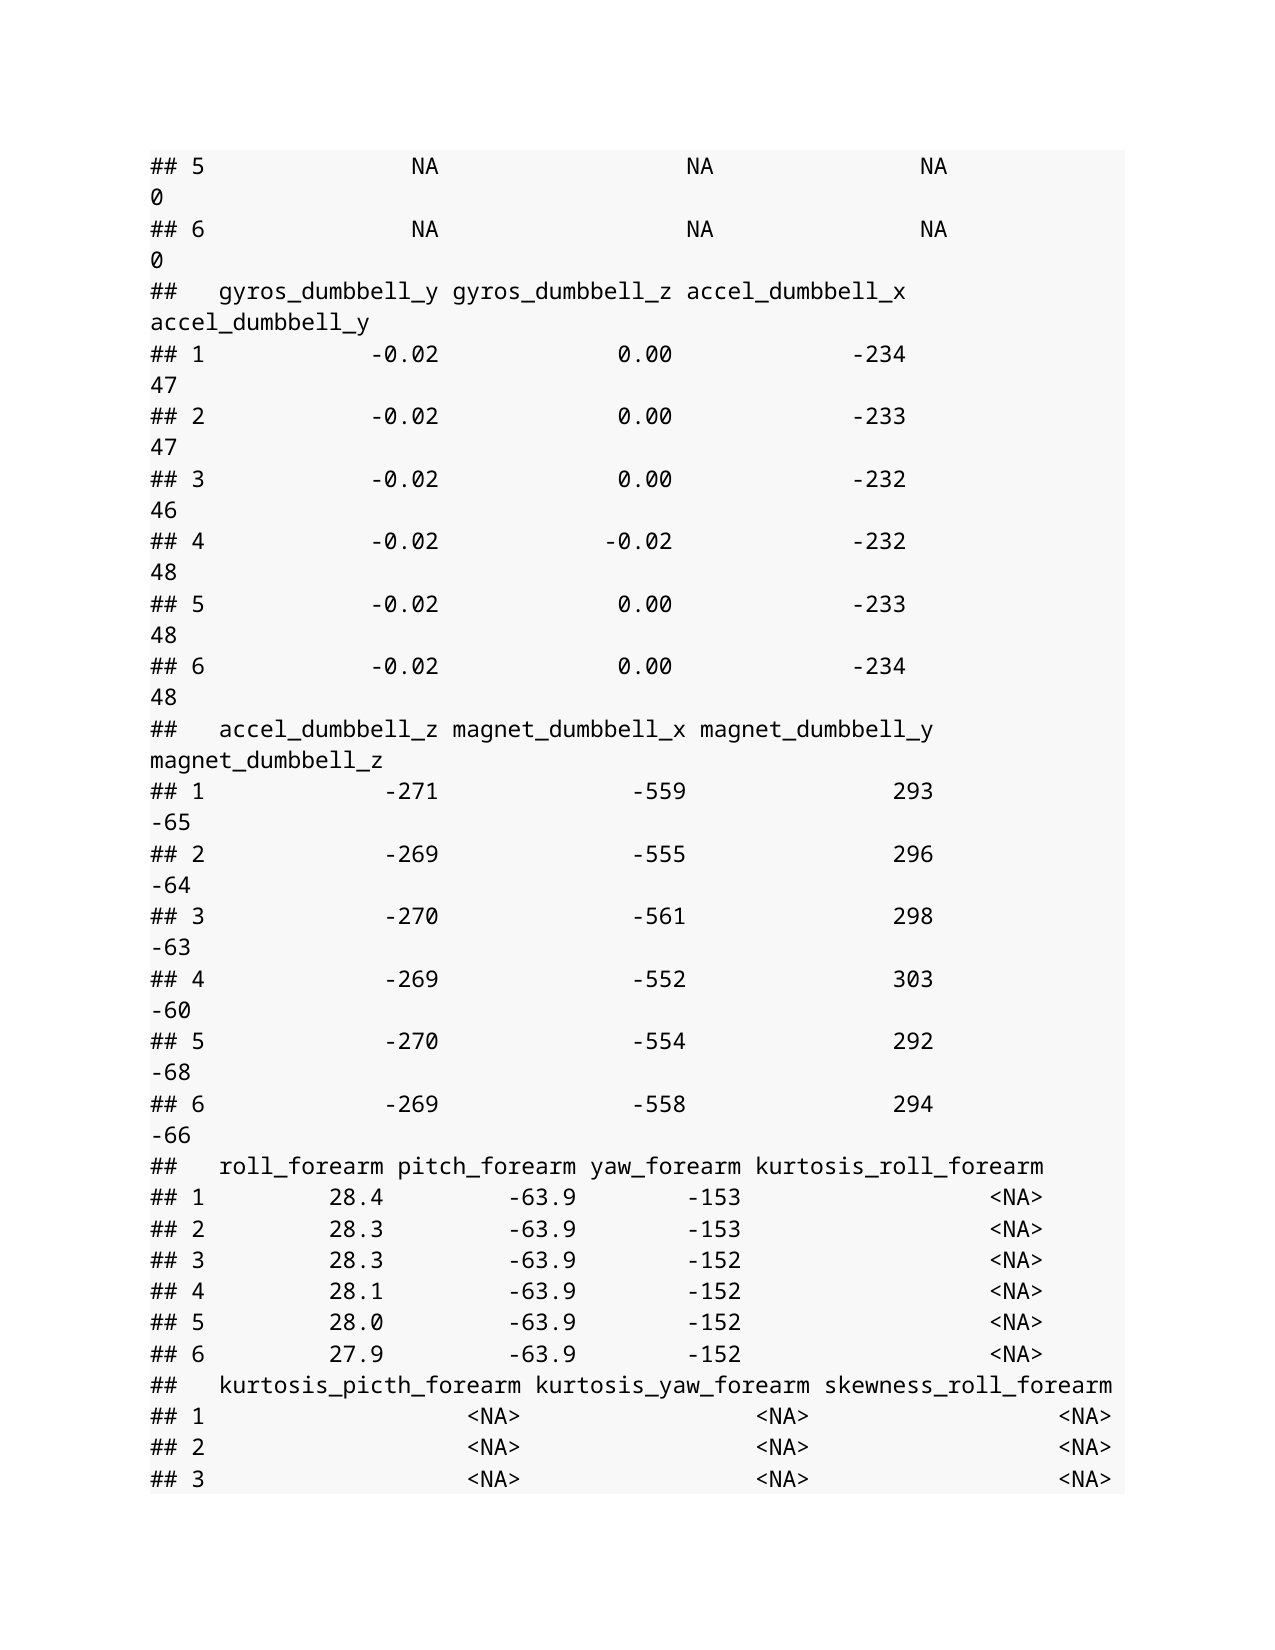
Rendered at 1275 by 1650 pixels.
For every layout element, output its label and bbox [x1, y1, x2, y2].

text [150, 150, 1125, 1494]
